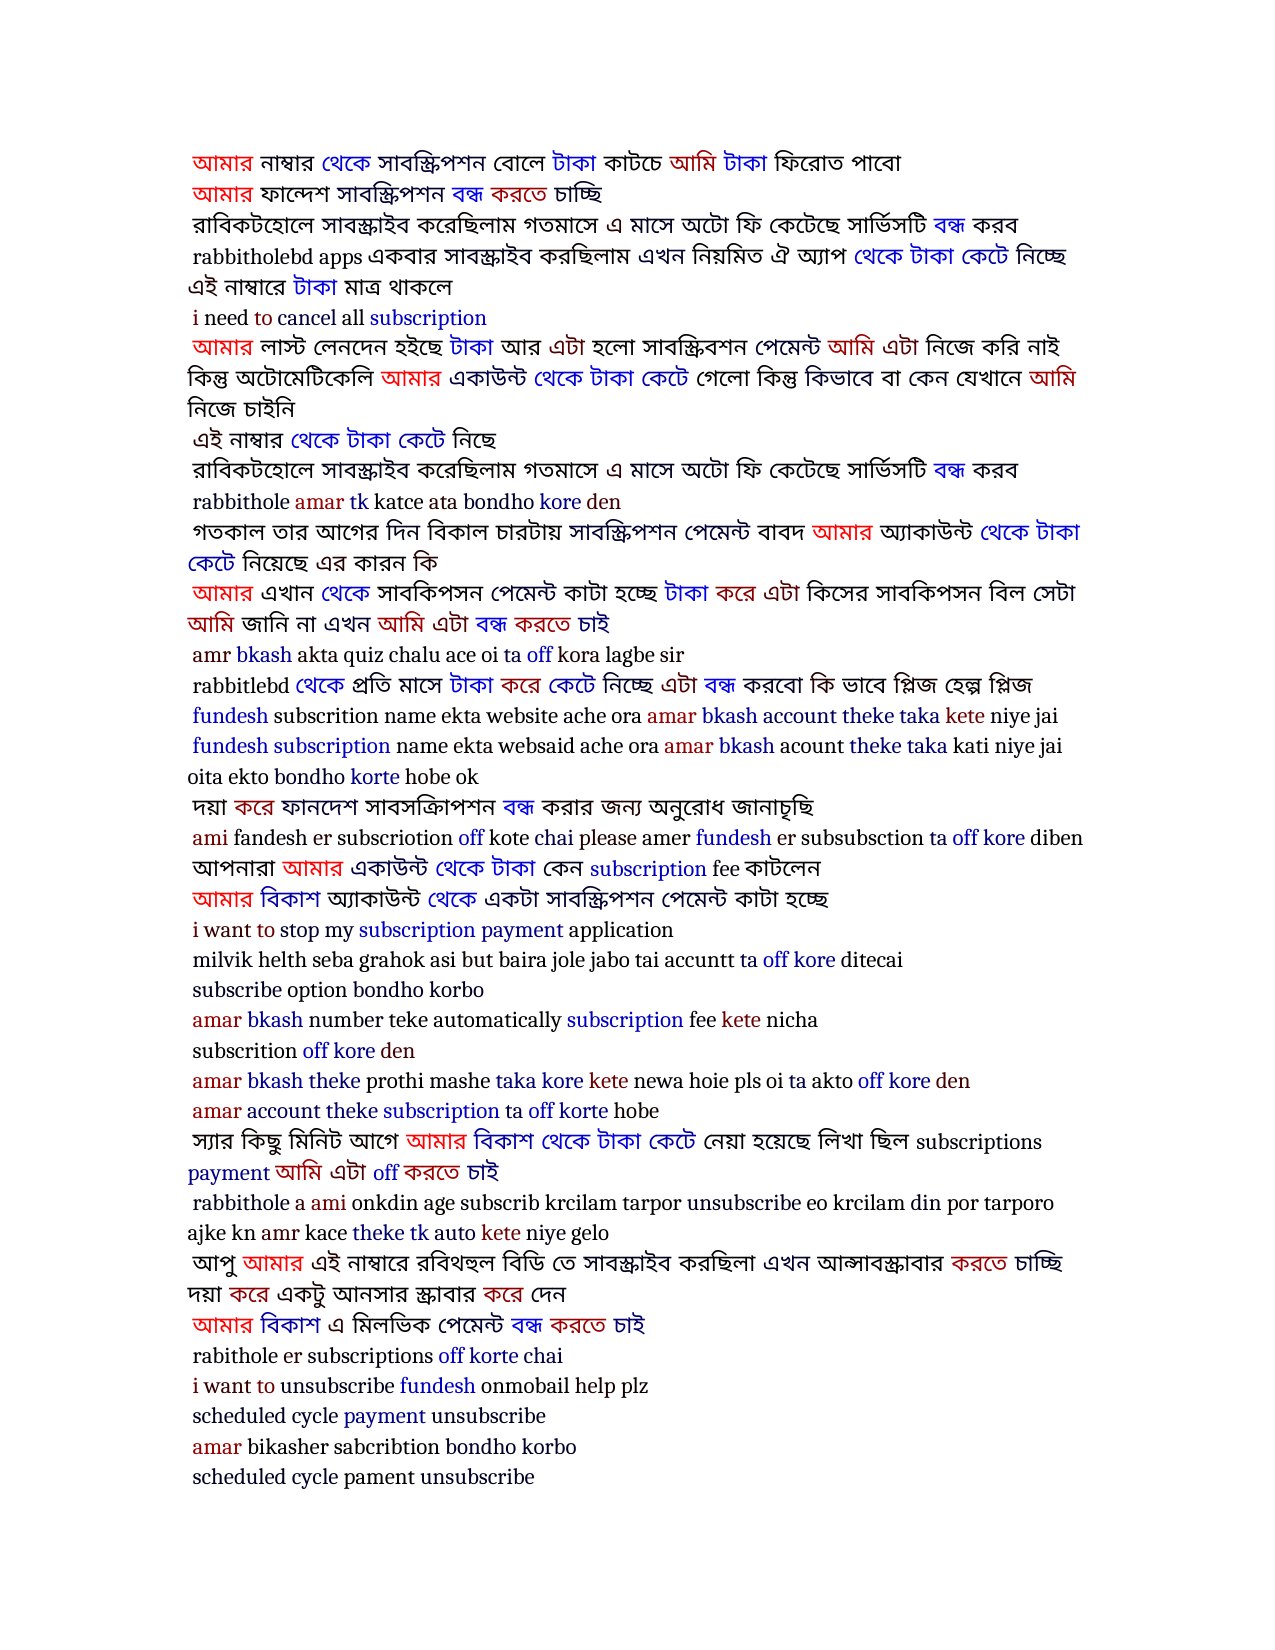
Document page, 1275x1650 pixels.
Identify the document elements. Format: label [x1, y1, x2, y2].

text [187, 150, 1087, 1490]
